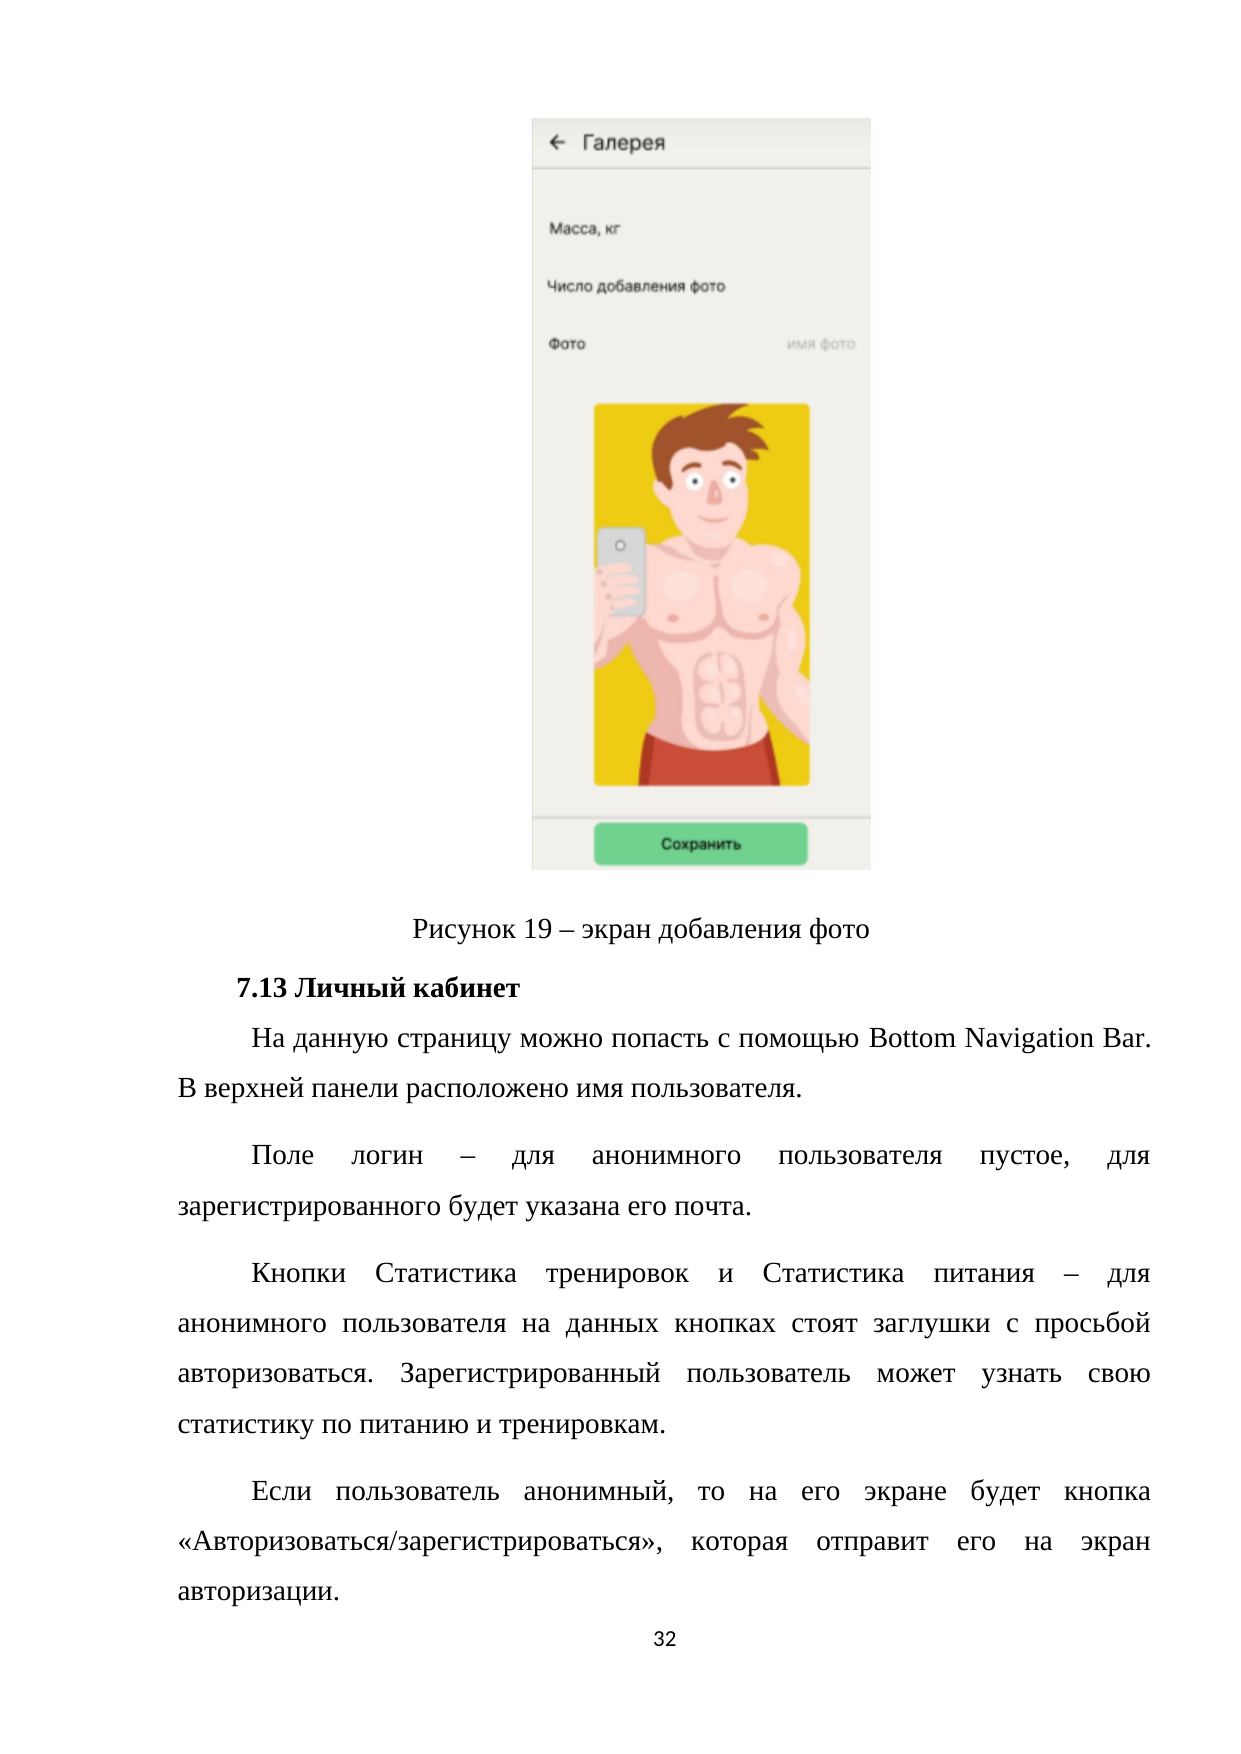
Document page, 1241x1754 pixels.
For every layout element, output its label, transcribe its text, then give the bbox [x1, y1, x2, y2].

text экран добавления фото [215, 911, 1152, 945]
text Кнопки Статистика тренировок и Статистика питания – для анонимного пользователя на данных кнопках стоят заглушки с просьбой авторизоваться. Зарегистрированный пользователь может узнать свою статистику по питанию и тренировкам. [177, 1255, 1152, 1439]
text Личный кабинет [236, 970, 1152, 1003]
picture [531, 118, 871, 870]
text Поле логин – для анонимного пользователя пустое, для зарегистрированного будет указана его почта. [177, 1137, 1152, 1221]
text Если пользователь анонимный, то на его экране будет кнопка «Авторизоваться/зарегистрироваться», которая отправит его на экран авторизации. [177, 1473, 1152, 1607]
text На данную страницу можно попасть с помощью Bottom Navigation Bar. В верхней панели расположено имя пользователя. [177, 1020, 1152, 1104]
